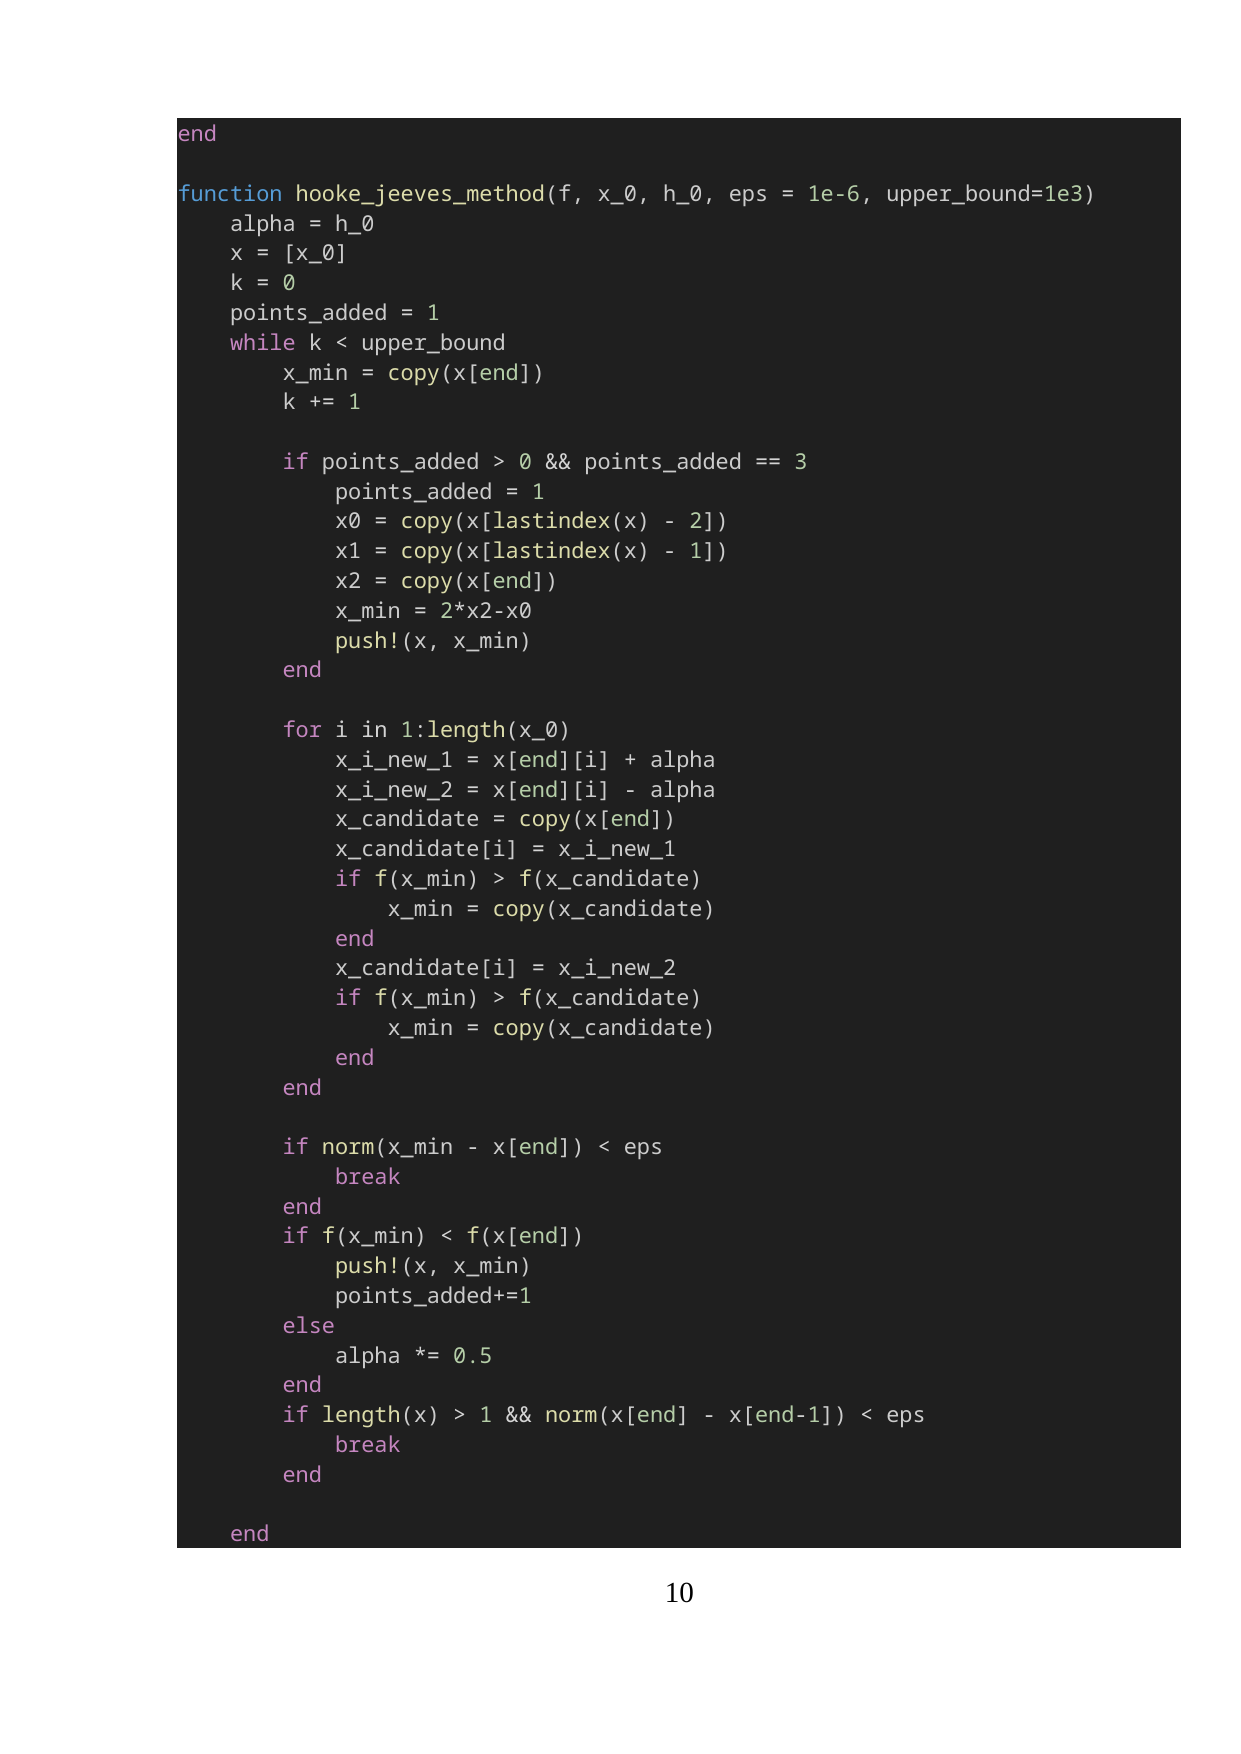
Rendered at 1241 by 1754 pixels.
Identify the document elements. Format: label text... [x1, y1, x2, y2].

text push!(x, x_min) [177, 1250, 1181, 1280]
text end [177, 1459, 1181, 1488]
text x_i_new_1 = x[end][i] + alpha [177, 744, 1181, 773]
text break [177, 1429, 1181, 1459]
text points_added = 1 [177, 297, 1181, 327]
text if length(x) > 1 && norm(x[end] - x[end-1]) < eps [177, 1399, 1181, 1429]
text alpha *= 0.5 [177, 1339, 1181, 1369]
text x2 = copy(x[end]) [177, 565, 1181, 595]
text for i in 1:length(x_0) [177, 714, 1181, 744]
text x_candidate = copy(x[end]) [177, 803, 1181, 833]
text if norm(x_min - x[end]) < eps [177, 1131, 1181, 1161]
text while k < upper_bound [177, 327, 1181, 356]
text points_added+=1 [177, 1280, 1181, 1310]
text end [177, 922, 1181, 952]
text x_candidate[i] = x_i_new_1 [177, 833, 1181, 863]
text k += 1 [177, 386, 1181, 416]
text else [177, 1310, 1181, 1339]
text x_min = copy(x_candidate) [177, 893, 1181, 922]
text x_min = 2*x2-x0 [177, 595, 1181, 624]
text points_added = 1 [177, 476, 1181, 505]
text x0 = copy(x[lastindex(x) - 2]) [177, 505, 1181, 535]
text x_min = copy(x[end]) [177, 356, 1181, 386]
text x1 = copy(x[lastindex(x) - 1]) [177, 535, 1181, 565]
text if f(x_min) < f(x[end]) [177, 1220, 1181, 1250]
text x_candidate[i] = x_i_new_2 [177, 952, 1181, 982]
text end [177, 1042, 1181, 1071]
text end [177, 1191, 1181, 1220]
text end [177, 654, 1181, 684]
text if f(x_min) > f(x_candidate) [177, 863, 1181, 893]
text k = 0 [177, 267, 1181, 297]
text end [177, 118, 1181, 148]
text x_min = copy(x_candidate) [177, 1012, 1181, 1042]
text push!(x, x_min) [177, 624, 1181, 654]
text x_i_new_2 = x[end][i] - alpha [177, 773, 1181, 803]
text if f(x_min) > f(x_candidate) [177, 982, 1181, 1012]
text function hooke_jeeves_method(f, x_0, h_0, eps = 1e-6, upper_bound=1e3) [177, 178, 1181, 207]
text end [177, 1518, 1181, 1548]
text end [177, 1369, 1181, 1399]
text alpha = h_0 [177, 207, 1181, 237]
text end [177, 1071, 1181, 1101]
text x = [x_0] [177, 237, 1181, 267]
text break [177, 1161, 1181, 1191]
text if points_added > 0 && points_added == 3 [177, 446, 1181, 476]
